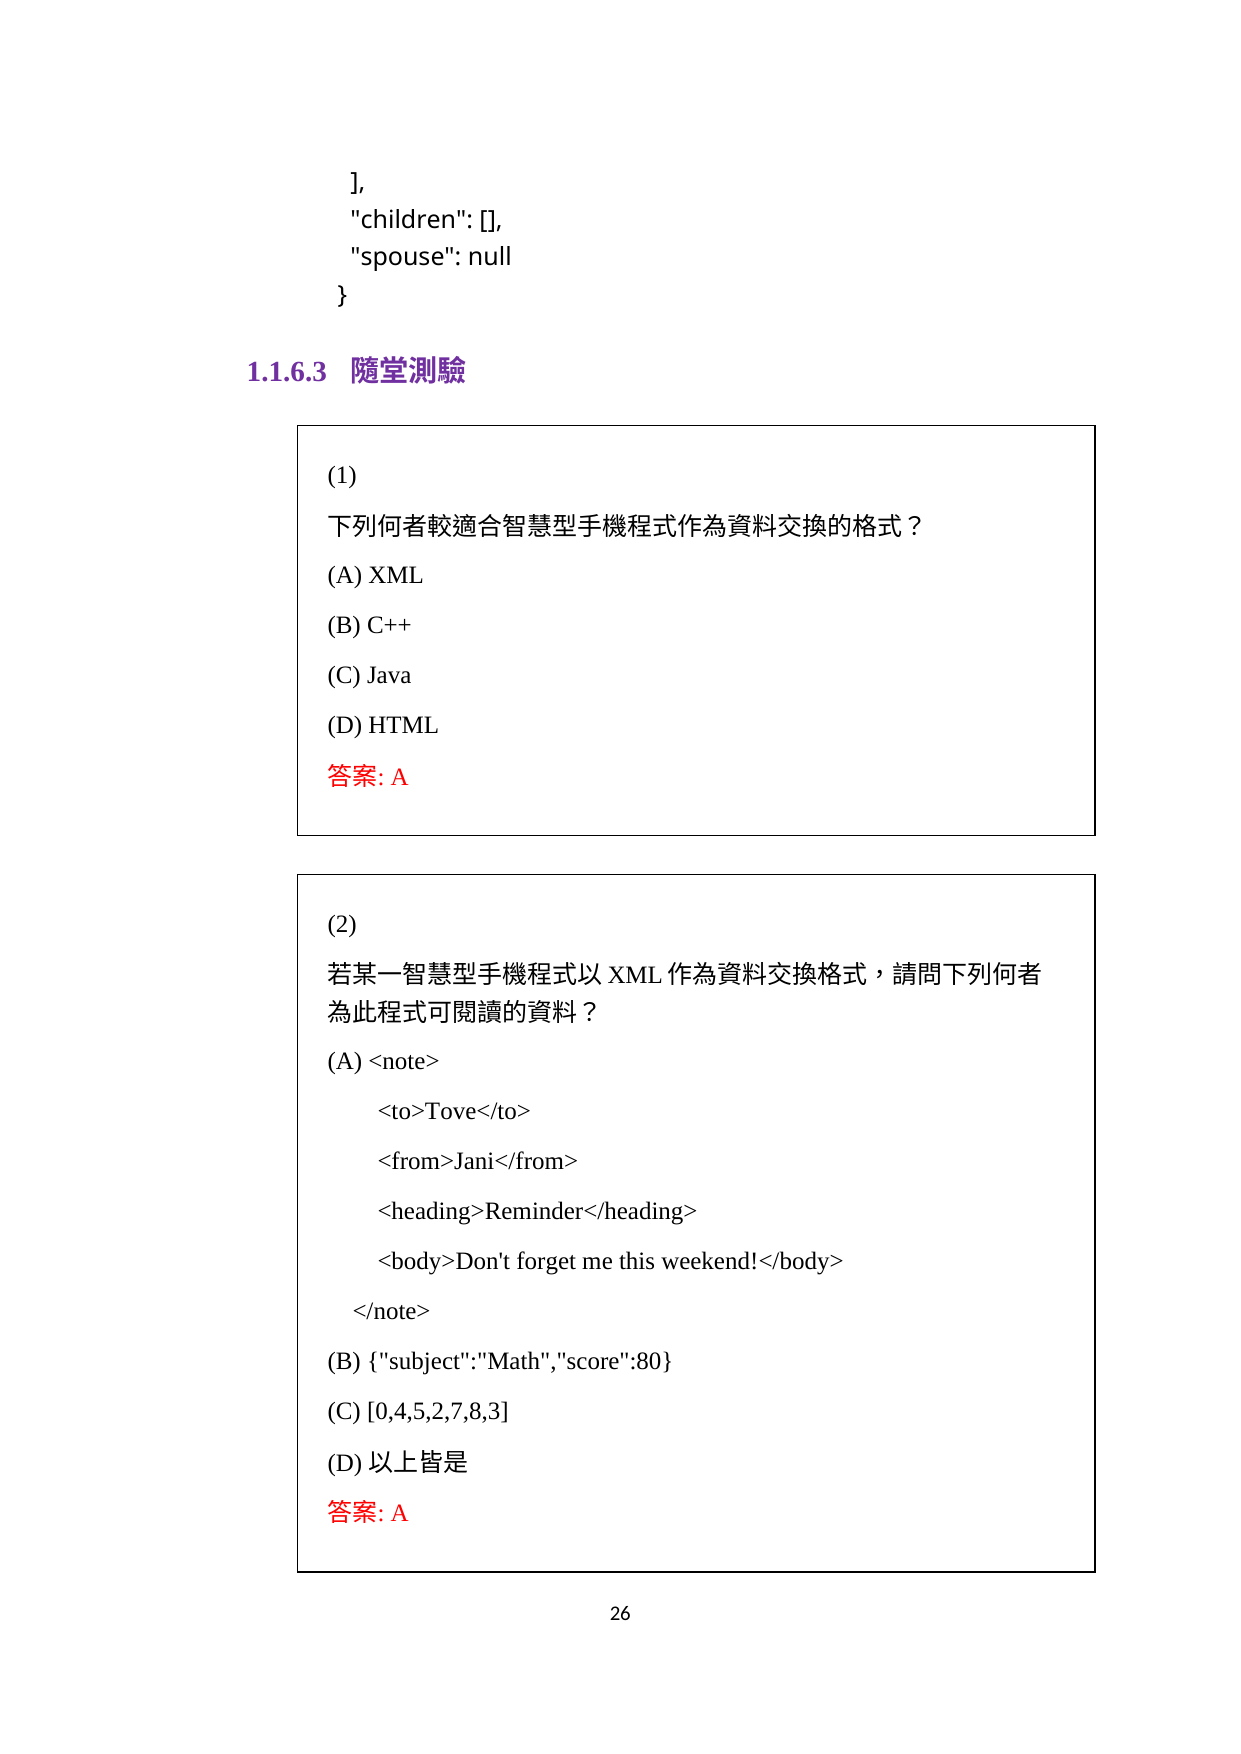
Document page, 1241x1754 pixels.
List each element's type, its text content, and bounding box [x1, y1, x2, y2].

table_header (2) 若某一智慧型手機程式以XML作為資料交換格式，請問下列何者為此程式可閱讀的資料？ (A) <note> <to>Tove</to> <from>Jani</from> <heading>Reminder</heading> <body>Don't forget me this weekend!</body> </note> (B) {"subject":"Math","score":80} (C) [0,4,5,2,7,8,3] (D) 以上皆是 答案: A [298, 875, 1094, 1571]
text } [337, 275, 1053, 312]
table_header (1) 下列何者較適合智慧型手機程式作為資料交換的格式？ (A) XML (B) C++ (C) Java (D) HTML 答案: A [298, 426, 1094, 835]
subtitle 隨堂測驗 [246, 331, 1053, 406]
text "spouse": null [337, 237, 1053, 275]
text "children": [], [337, 200, 1053, 237]
text ], [337, 162, 1053, 200]
